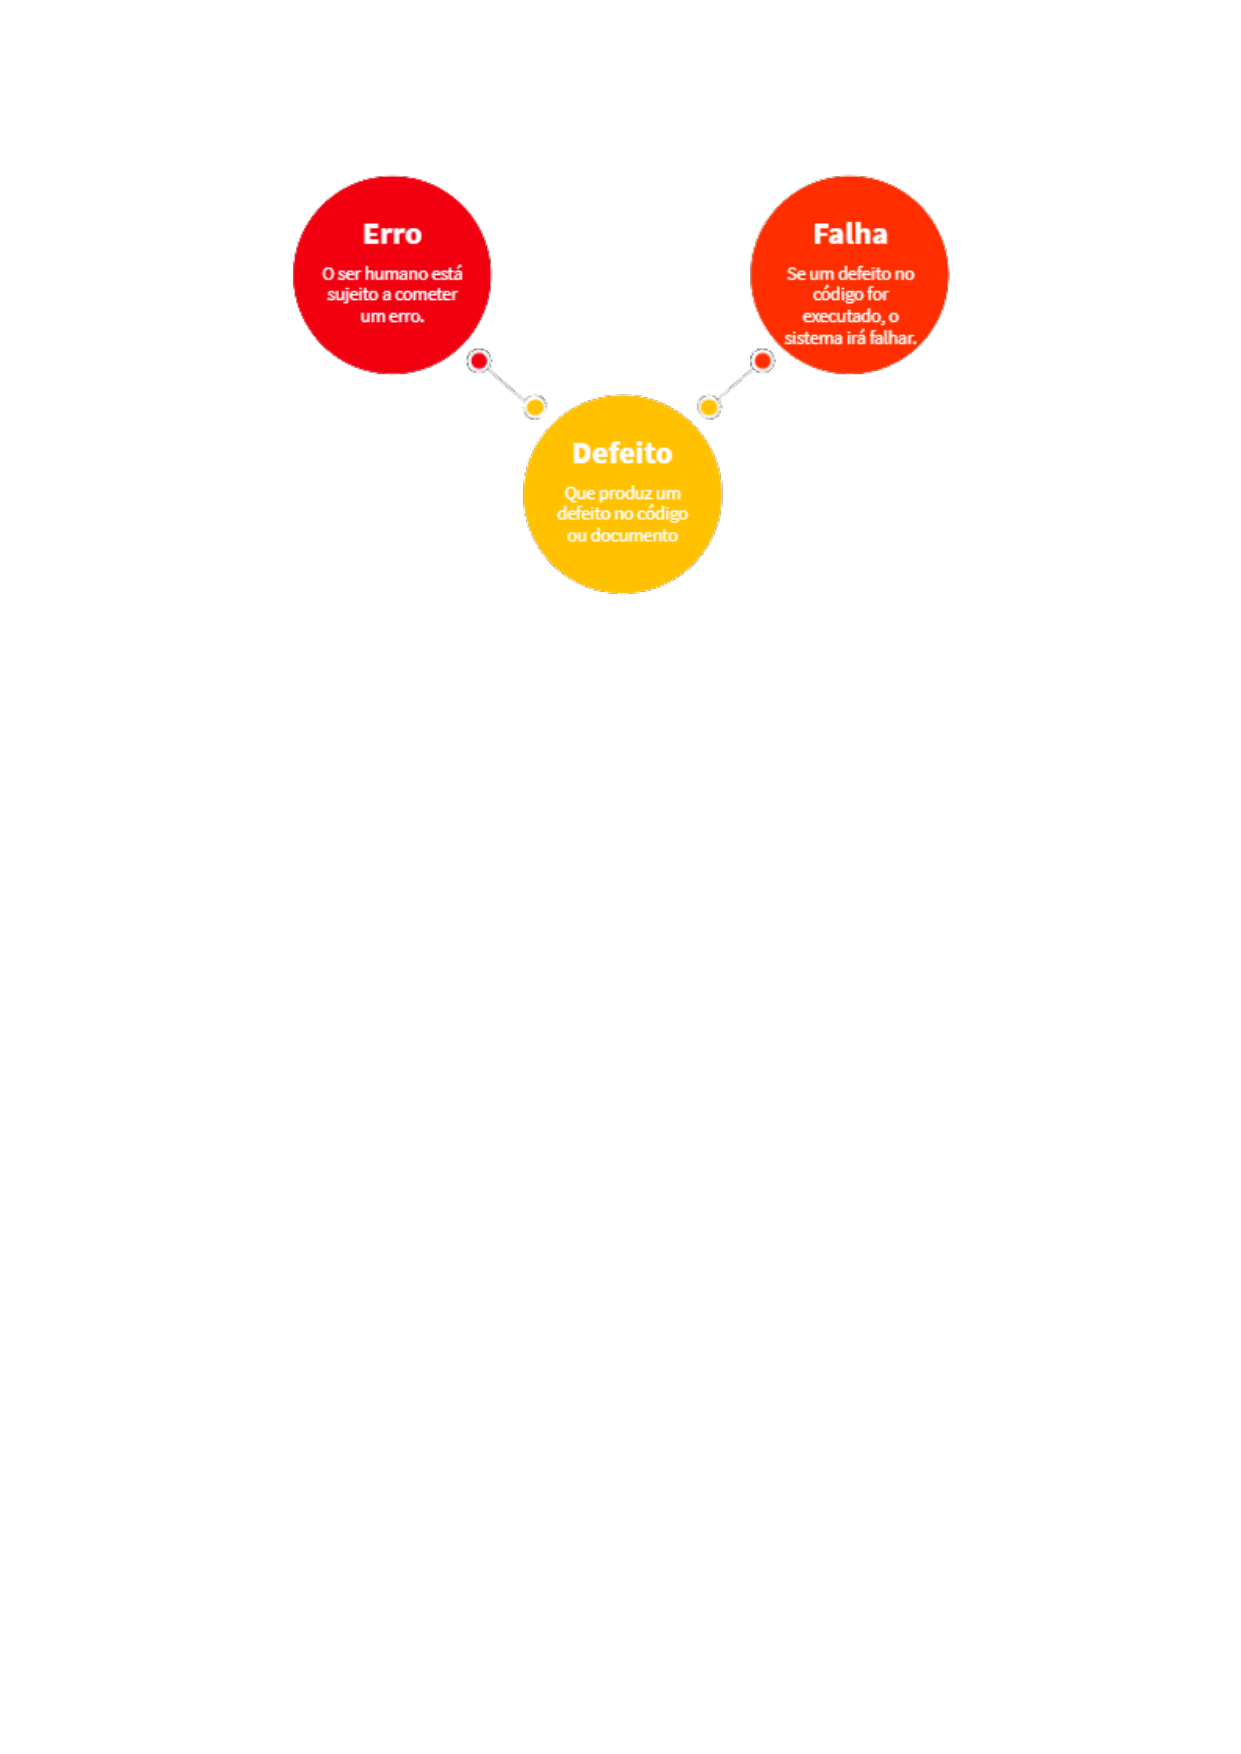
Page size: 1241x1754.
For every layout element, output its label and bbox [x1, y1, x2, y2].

picture [270, 147, 970, 614]
